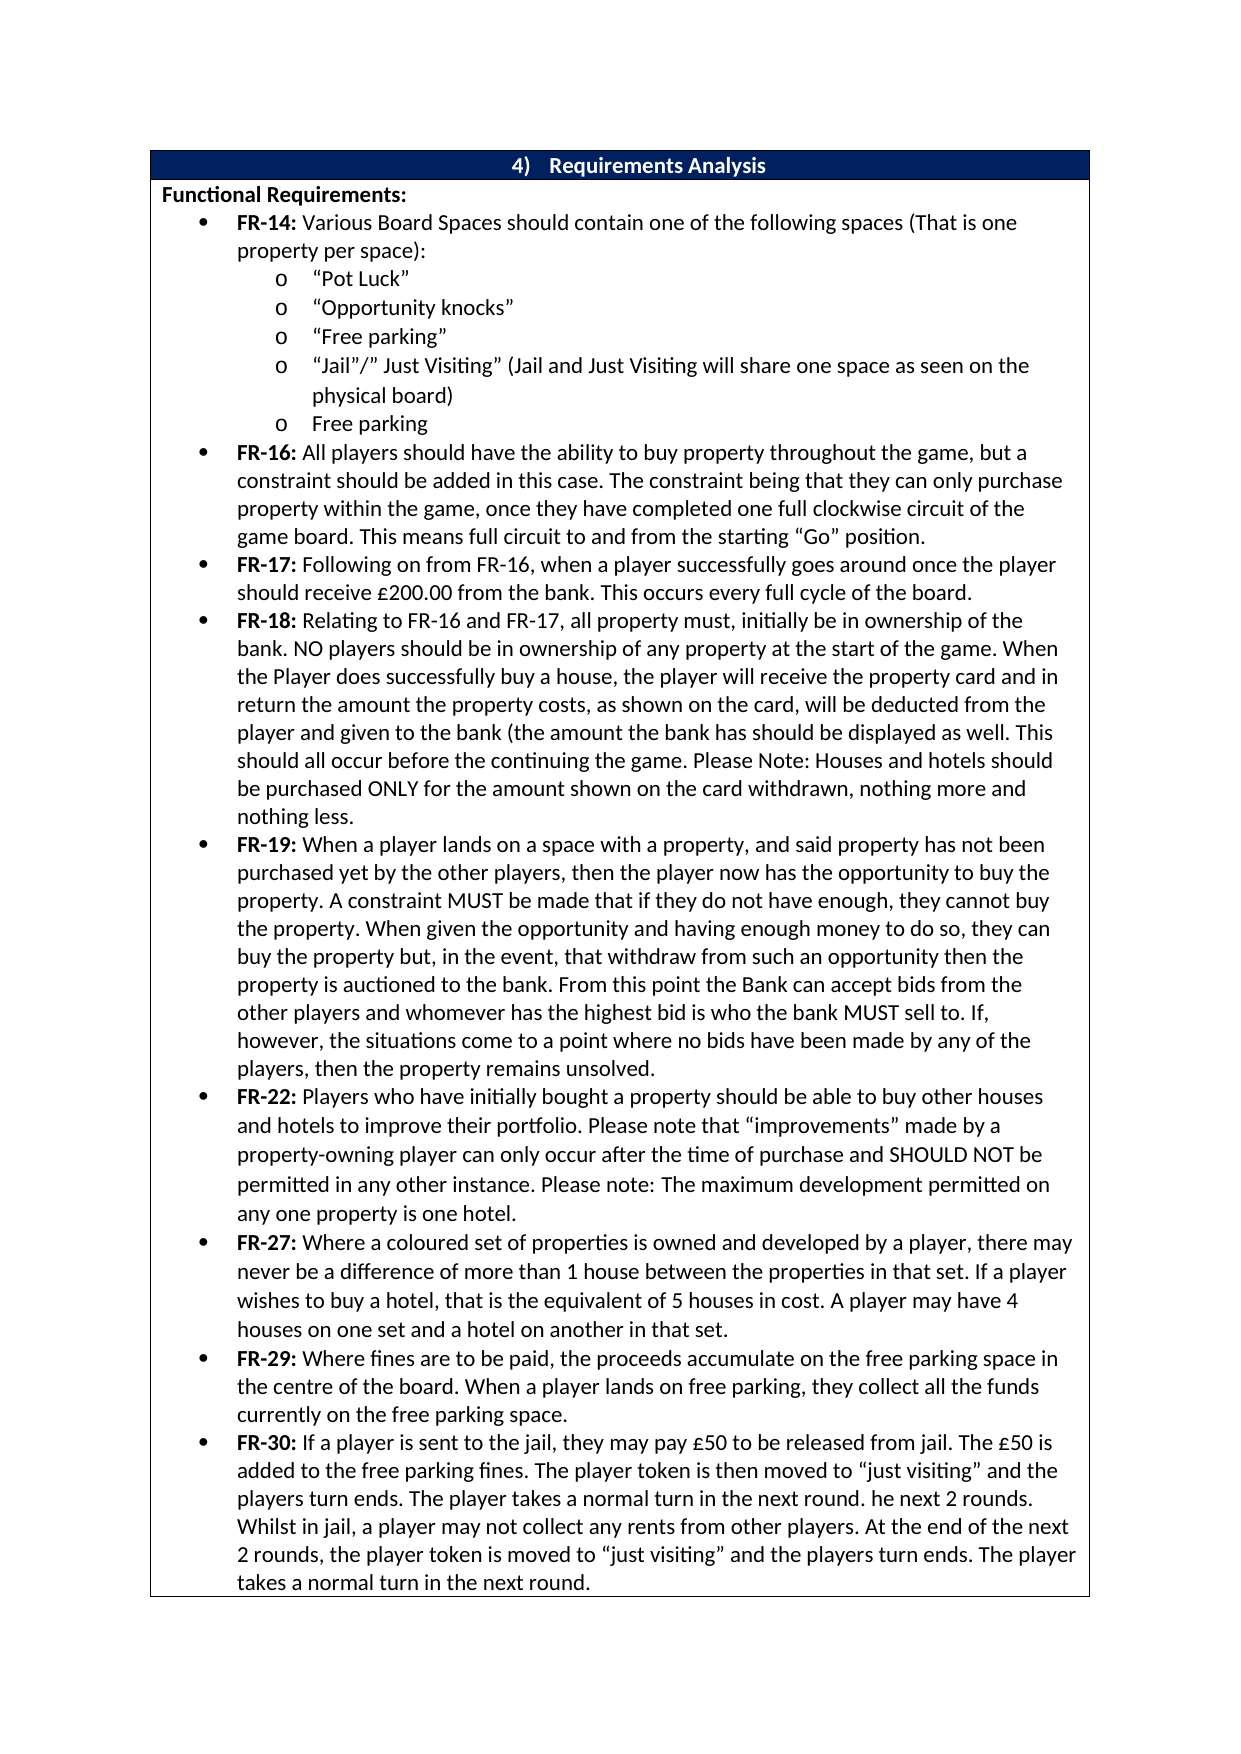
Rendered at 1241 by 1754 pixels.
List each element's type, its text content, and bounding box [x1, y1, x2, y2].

table_header Requirements Analysis [151, 151, 1089, 179]
